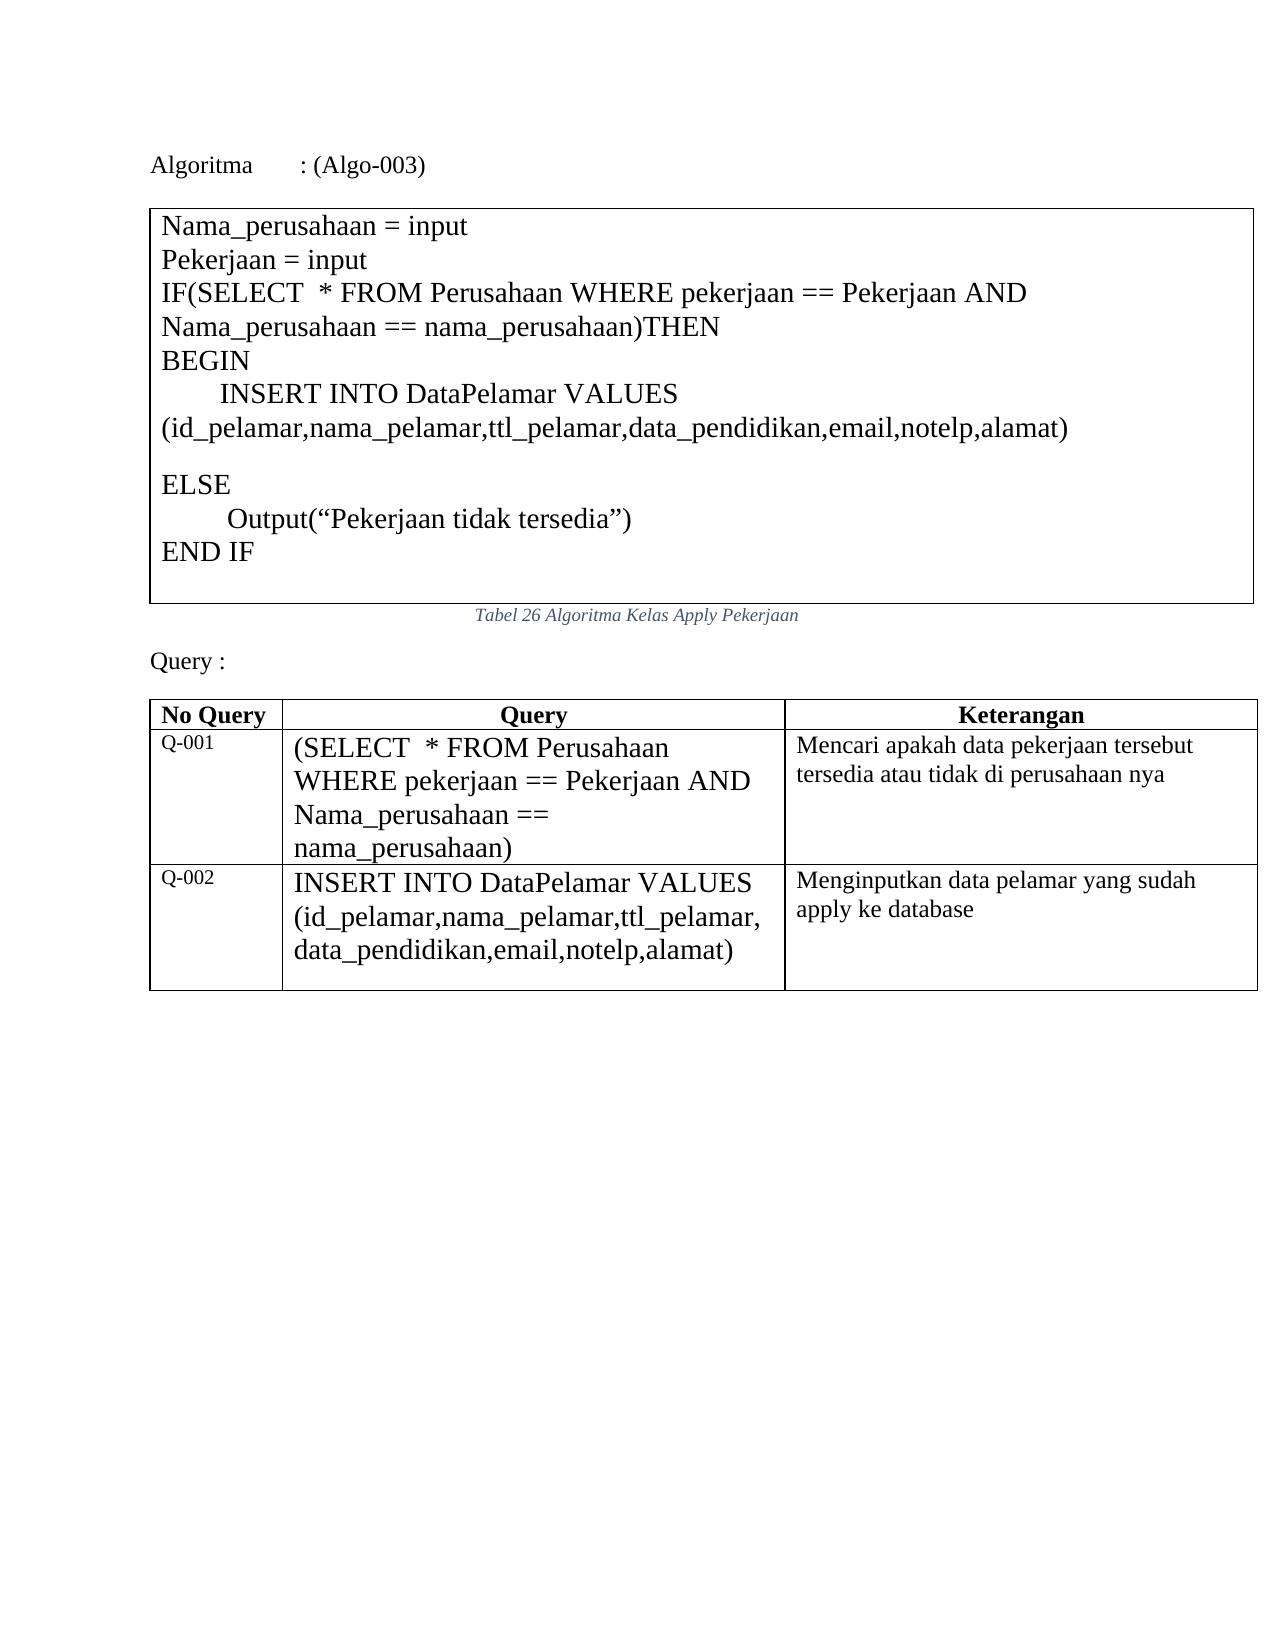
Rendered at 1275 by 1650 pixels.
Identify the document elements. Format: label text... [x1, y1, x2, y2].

table_cell Q-002 [151, 865, 282, 990]
text Algoritma : (Algo-003) [150, 150, 1125, 179]
table_cell Q-001 [151, 730, 282, 864]
table_cell INSERT INTO DataPelamar VALUES (id_pelamar,nama_pelamar,ttl_pelamar,data_pendidikan,email,notelp,alamat) [283, 865, 784, 990]
table_header No Query [151, 700, 282, 729]
table_header Query [283, 700, 784, 729]
table_header Keterangan [786, 700, 1257, 729]
text Query : [150, 646, 1125, 675]
text Tabel 26 Algoritma Kelas Apply Pekerjaan [150, 604, 1125, 626]
table_cell (SELECT * FROM Perusahaan WHERE pekerjaan == Pekerjaan AND Nama_perusahaan == nama_perusahaan) [283, 730, 784, 864]
table_cell Menginputkan data pelamar yang sudah apply ke database [786, 865, 1257, 990]
table_cell Mencari apakah data pekerjaan tersebut tersedia atau tidak di perusahaan nya [786, 730, 1257, 864]
table_header Nama_perusahaan = input Pekerjaan = input IF(SELECT * FROM Perusahaan WHERE pekerjaan == Pekerjaan AND Nama_perusahaan == nama_perusahaan)THEN BEGIN INSERT INTO DataPelamar VALUES (id_pelamar,nama_pelamar,ttl_pelamar,data_pendidikan,email,notelp,alamat) ELSE Output(“Pekerjaan tidak tersedia”) END IF [151, 209, 1253, 603]
